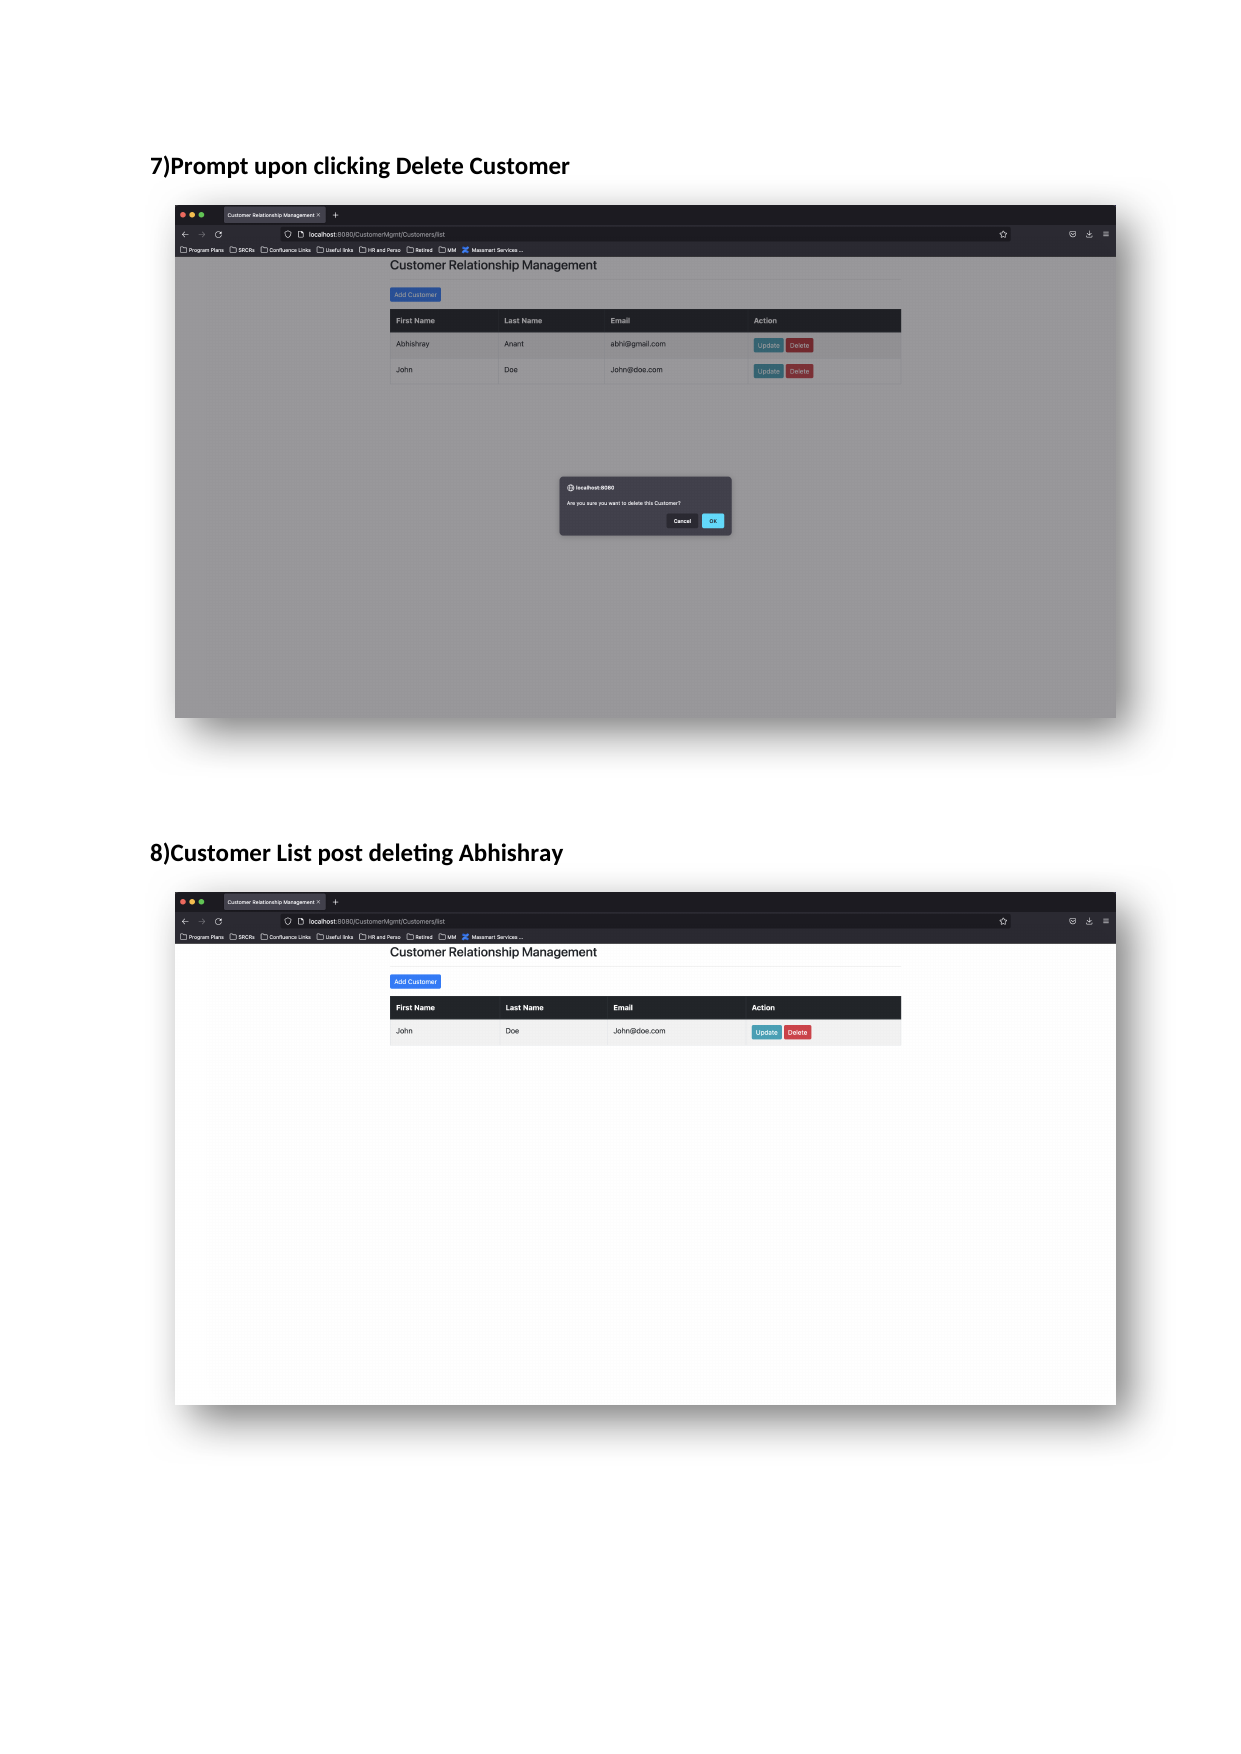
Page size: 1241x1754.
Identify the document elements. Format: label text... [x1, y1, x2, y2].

picture [175, 892, 1116, 1405]
text 8)Customer List post deleting Abhishray [150, 837, 1090, 868]
text 7)Prompt upon clicking Delete Customer [150, 150, 1090, 181]
picture [175, 205, 1116, 718]
